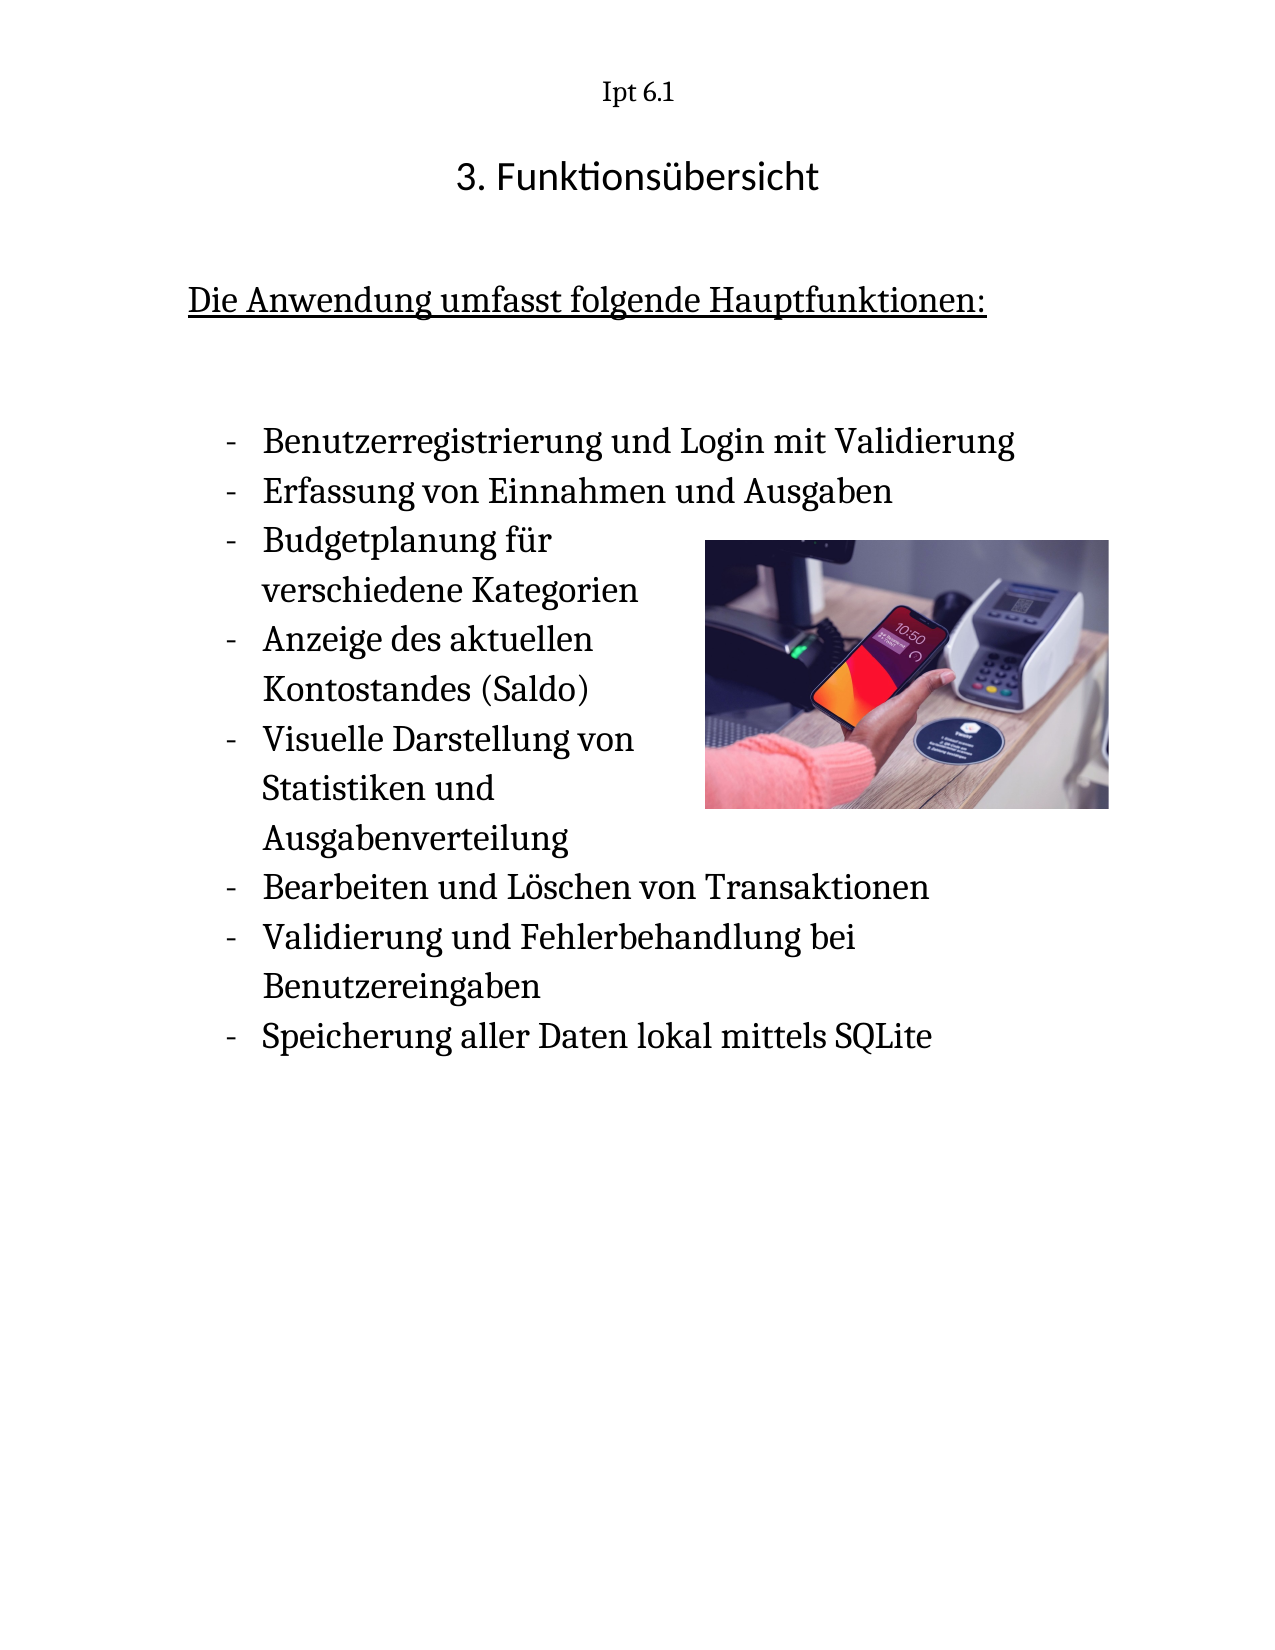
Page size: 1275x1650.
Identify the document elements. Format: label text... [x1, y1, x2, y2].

list Bearbeiten und Löschen von Transaktionen [225, 866, 1087, 909]
list Benutzerregistrierung und Login mit Validierung [225, 420, 1087, 463]
list Anzeige des aktuellen Kontostandes (Saldo) [225, 618, 705, 711]
text Die Anwendung umfasst folgende Hauptfunktionen: [187, 279, 1087, 322]
list Budgetplanung für verschiedene Kategorien [225, 519, 1087, 612]
list Speicherung aller Daten lokal mittels SQLite [225, 1015, 1087, 1058]
list Validierung und Fehlerbehandlung bei Benutzereingaben [225, 916, 1087, 1008]
list Visuelle Darstellung von Statistiken und Ausgabenverteilung [225, 717, 1087, 859]
picture [705, 540, 1109, 809]
list Erfassung von Einnahmen und Ausgaben [225, 469, 1087, 512]
subtitle 3. Funktionsübersicht [187, 150, 1087, 201]
